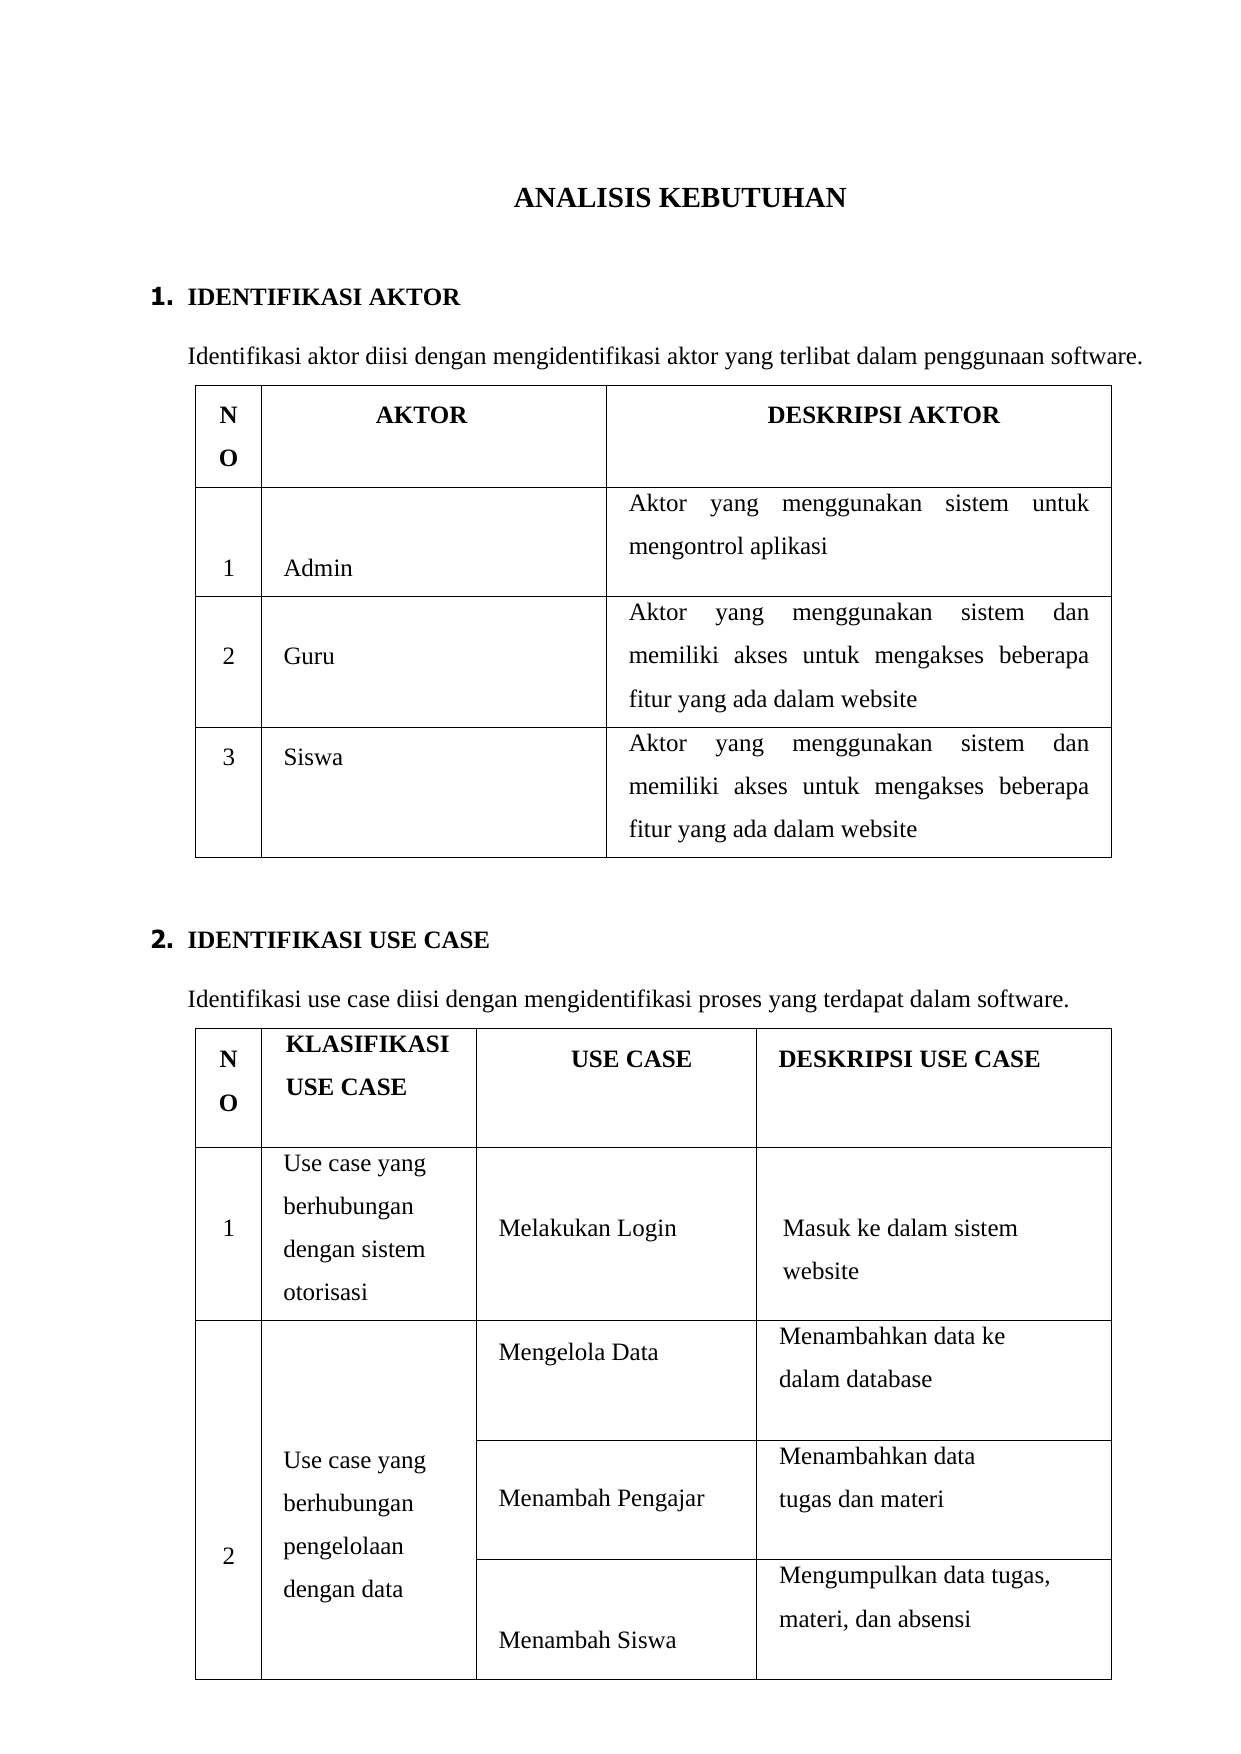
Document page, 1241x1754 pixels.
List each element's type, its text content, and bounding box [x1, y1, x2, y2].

table_cell Menambah Siswa [477, 1560, 756, 1678]
text Identifikasi use case diisi dengan mengidentifikasi proses yang terdapat dalam software. [187, 984, 1157, 1013]
table_cell Menambahkan data tugas dan materi [757, 1441, 1111, 1559]
table_cell Aktor yang menggunakan sistem dan memiliki akses untuk mengakses beberapa fitur yang ada dalam website [607, 597, 1111, 727]
table_header NO [196, 386, 261, 486]
table_cell Siswa [262, 728, 606, 857]
table_cell Masuk ke dalam sistem website [757, 1148, 1111, 1320]
table_cell 2 [196, 597, 261, 727]
table_cell 3 [196, 728, 261, 857]
table_cell Melakukan Login [477, 1148, 756, 1320]
table_header DESKRIPSI USE CASE [757, 1029, 1111, 1147]
table_header KLASIFIKASI USE CASE [262, 1029, 476, 1147]
table_cell 1 [196, 1148, 261, 1320]
table_cell Aktor yang menggunakan sistem dan memiliki akses untuk mengakses beberapa fitur yang ada dalam website [607, 728, 1111, 857]
table_cell Use case yang berhubungan dengan sistem otorisasi [262, 1148, 476, 1320]
table_cell Menambahkan data ke dalam database [757, 1321, 1111, 1440]
table_cell Mengelola Data [477, 1321, 756, 1440]
text ANALISIS KEBUTUHAN [181, 180, 1180, 213]
table_cell Use case yang berhubungan pengelolaan dengan data [262, 1321, 476, 1678]
table_header NO [196, 1029, 261, 1147]
table_header AKTOR [262, 386, 606, 486]
table_cell Guru [262, 597, 606, 727]
table_cell Aktor yang menggunakan sistem untuk mengontrol aplikasi [607, 488, 1111, 596]
table_header USE CASE [477, 1029, 756, 1147]
table_cell 1 [196, 488, 261, 596]
text Identifikasi aktor diisi dengan mengidentifikasi aktor yang terlibat dalam penggunaan software. [187, 341, 1180, 370]
table_cell Menambah Pengajar [477, 1441, 756, 1559]
subtitle IDENTIFIKASI USE CASE [150, 923, 1180, 954]
table_cell Admin [262, 488, 606, 596]
table_cell Mengumpulkan data tugas, materi, dan absensi [757, 1560, 1111, 1678]
subtitle IDENTIFIKASI AKTOR [150, 280, 1180, 310]
table_cell 2 [196, 1321, 261, 1678]
table_header DESKRIPSI AKTOR [607, 386, 1111, 486]
